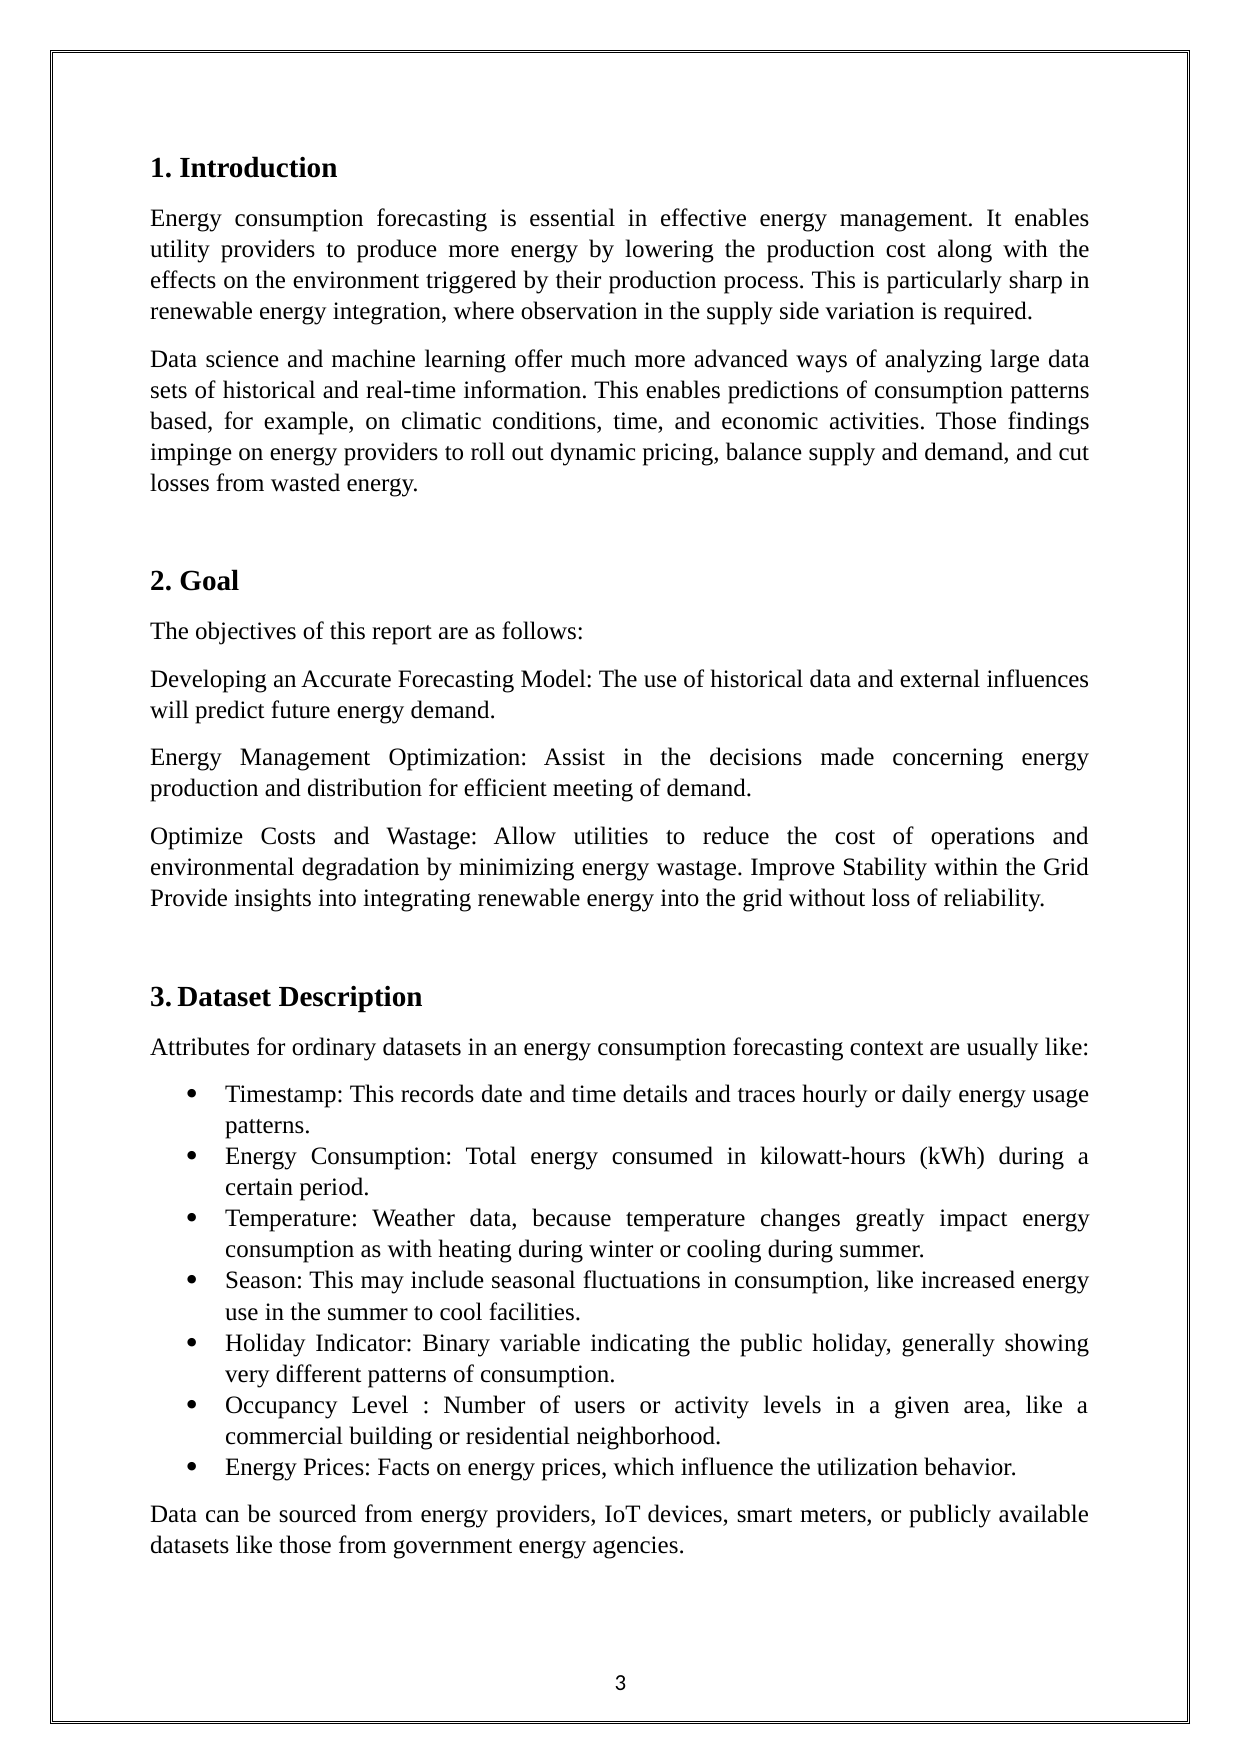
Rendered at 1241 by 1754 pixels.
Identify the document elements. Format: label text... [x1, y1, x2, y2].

list Occupancy Level : Number of users or activity levels in a given area, like a commercial building or residential neighborhood. [187, 1390, 1090, 1449]
text Energy consumption forecasting is essential in effective energy management. It enables utility providers to produce more energy by lowering the production cost along with the effects on the environment triggered by their production process. This is particularly sharp in renewable energy integration, where observation in the supply side variation is required. [150, 203, 1090, 325]
text Data can be sourced from energy providers, IoT devices, smart meters, or publicly available datasets like those from government energy agencies. [150, 1499, 1090, 1559]
text The objectives of this report are as follows: [150, 616, 1090, 645]
list Temperature: Weather data, because temperature changes greatly impact energy consumption as with heating during winter or cooling during summer. [187, 1203, 1090, 1263]
list Timestamp: This records date and time details and traces hourly or daily energy usage patterns. [187, 1079, 1090, 1139]
text Optimize Costs and Wastage: Allow utilities to reduce the cost of operations and environmental degradation by minimizing energy wastage. Improve Stability within the Grid Provide insights into integrating renewable energy into the grid without loss of reliability. [150, 821, 1090, 912]
list Energy Prices: Facts on energy prices, which influence the utilization behavior. [187, 1452, 1090, 1481]
text 3. Dataset Description [150, 979, 1090, 1012]
text Attributes for ordinary datasets in an energy consumption forecasting context are usually like: [150, 1032, 1090, 1060]
text 2. Goal [150, 563, 1090, 597]
list Energy Consumption: Total energy consumed in kilowatt-hours (kWh) during a certain period. [187, 1141, 1090, 1201]
text Data science and machine learning offer much more advanced ways of analyzing large data sets of historical and real-time information. This enables predictions of consumption patterns based, for example, on climatic conditions, time, and economic activities. Those findings impinge on energy providers to roll out dynamic pricing, balance supply and demand, and cut losses from wasted energy. [150, 344, 1090, 497]
text 1. Introduction [150, 150, 1090, 183]
list Season: This may include seasonal fluctuations in consumption, like increased energy use in the summer to cool facilities. [187, 1266, 1090, 1325]
text Energy Management Optimization: Assist in the decisions made concerning energy production and distribution for efficient meeting of demand. [150, 742, 1090, 802]
text Developing an Accurate Forecasting Model: The use of historical data and external influences will predict future energy demand. [150, 664, 1090, 723]
list Holiday Indicator: Binary variable indicating the public holiday, generally showing very different patterns of consumption. [187, 1328, 1090, 1387]
